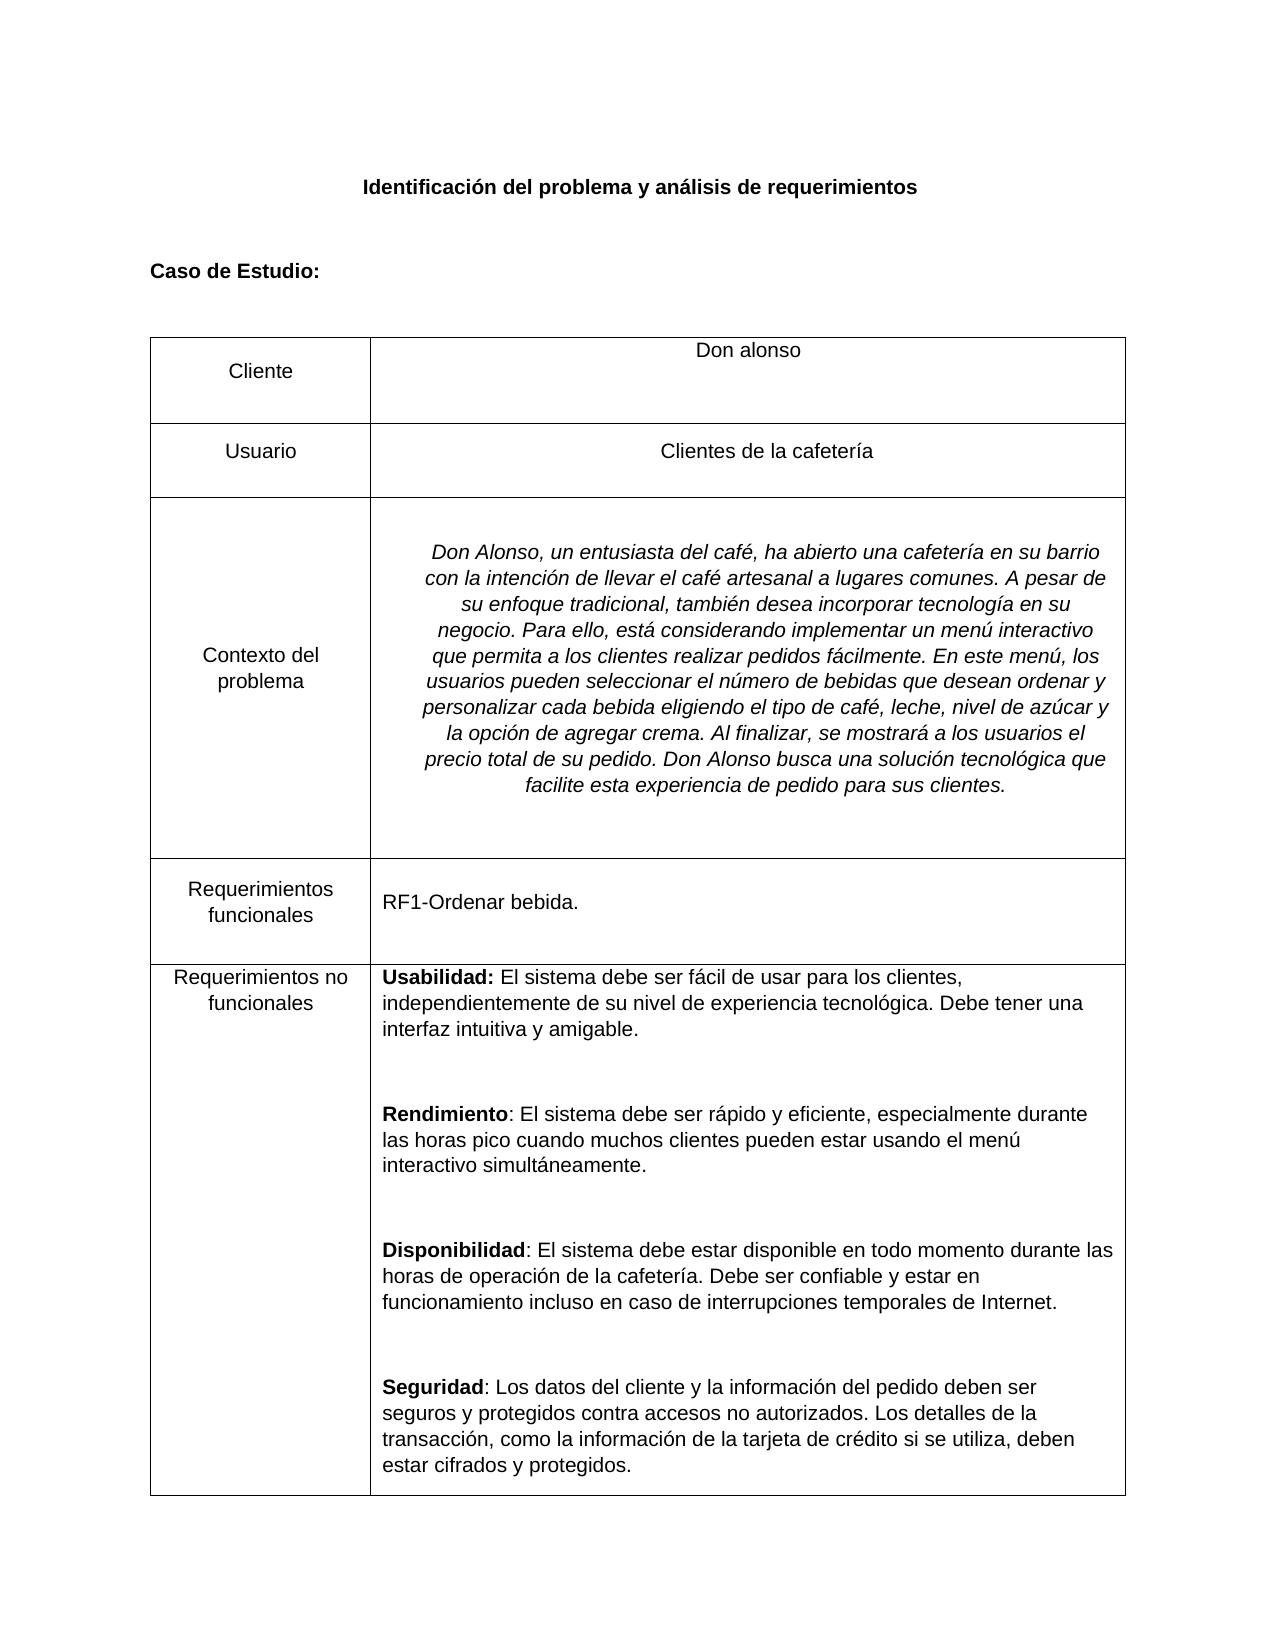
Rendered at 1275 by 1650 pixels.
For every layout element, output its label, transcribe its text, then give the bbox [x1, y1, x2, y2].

table_header Cliente [151, 338, 370, 423]
table_cell Contexto del problema [151, 498, 370, 858]
subtitle Identificación del problema y análisis de requerimientos [150, 175, 1125, 199]
table_header Don alonso [371, 338, 1125, 423]
table_cell RF1-Ordenar bebida. [371, 859, 1125, 964]
table_cell Requerimientos funcionales [151, 859, 370, 964]
table_cell Requerimientos no funcionales [151, 965, 370, 1495]
table_cell Clientes de la cafetería [371, 424, 1125, 497]
table_cell Don Alonso, un entusiasta del café, ha abierto una cafetería en su barrio con la intención de llevar el café artesanal a lugares comunes. A pesar de su enfoque tradicional, también desea incorporar tecnología en su negocio. Para ello, está considerando implementar un menú interactivo que permita a los clientes realizar pedidos fácilmente. En este menú, los usuarios pueden seleccionar el número de bebidas que desean ordenar y personalizar cada bebida eligiendo el tipo de café, leche, nivel de azúcar y la opción de agregar crema. Al finalizar, se mostrará a los usuarios el precio total de su pedido. Don Alonso busca una solución tecnológica que facilite esta experiencia de pedido para sus clientes. [371, 498, 1125, 858]
subtitle Caso de Estudio: [150, 259, 1125, 283]
table_cell Usuario [151, 424, 370, 497]
